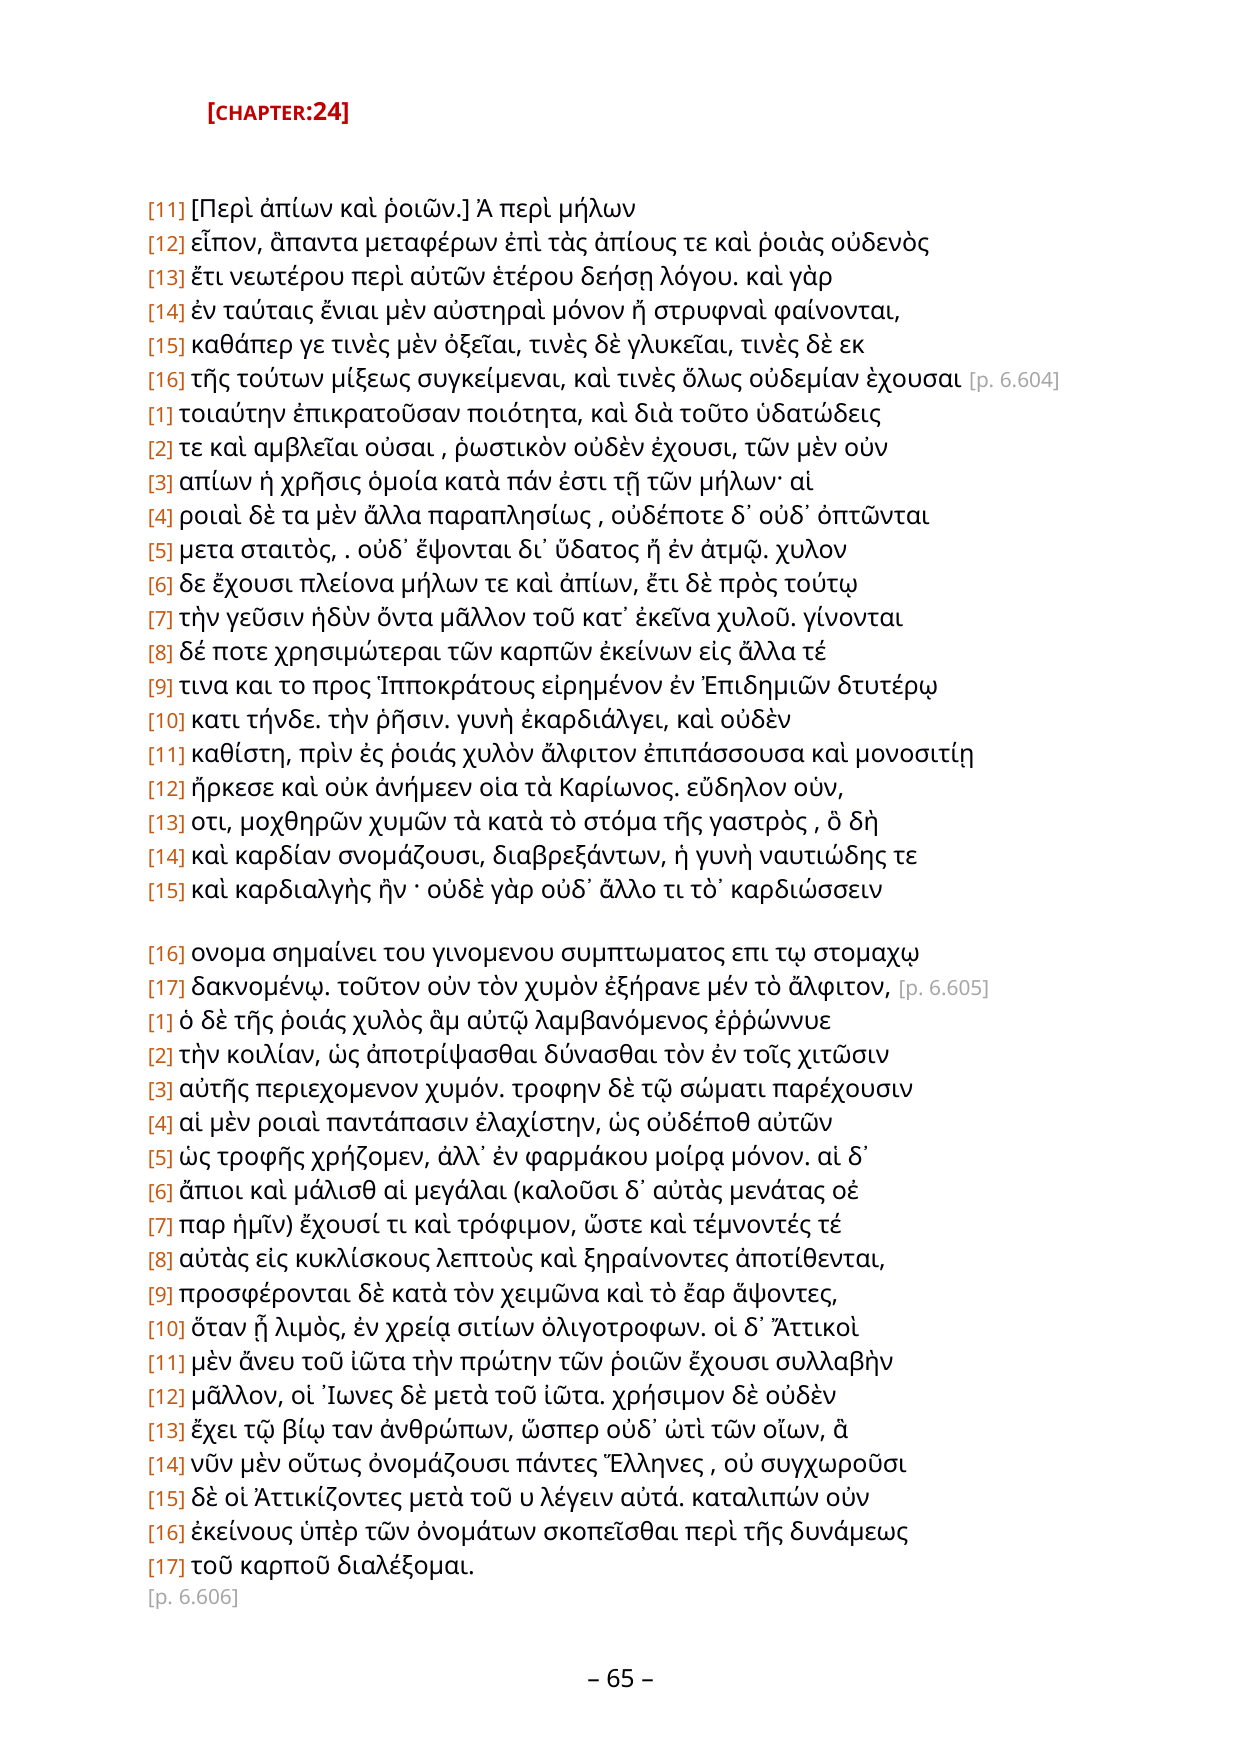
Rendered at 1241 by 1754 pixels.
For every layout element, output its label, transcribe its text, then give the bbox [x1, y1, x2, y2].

subtitle [chapter:24] [207, 93, 1092, 127]
text [11] [Περὶ ἀπίων καὶ ῥοιῶν.] Ἀ περὶ μήλων [12] εἷπον, ἃπαντα μεταφέρων ἐπὶ τὰς ἀπίους τε καὶ ῥοιὰς οὐδενὸς [13] ἔτι νεωτέρου περὶ αὐτῶν ἑτέρου δεήσῃ λόγου. καὶ γὰρ [14] ἐν ταύταις ἔνιαι μὲν αὐστηραὶ μόνον ἤ στρυφναὶ φαίνονται, [15] καθάπερ γε τινὲς μὲν ὀξεῖαι, τινὲς δὲ γλυκεῖαι, τινὲς δὲ εκ [16] τῆς τούτων μίξεως συγκείμεναι, καὶ τινὲς ὅλως οὐδεμίαν ὲχουσαι [p. 6.604] [1] τοιαύτην ἐπικρατοῦσαν ποιότητα, καὶ διὰ τοῦτο ὑδατώδεις [2] τε καὶ αμβλεῖαι οὐσαι , ῥωστικὸν οὐδὲν ἐχουσι, τῶν μὲν οὐν [3] απίων ἡ χρῆσις ὁμοία κατὰ πάν ἐστι τῇ τῶν μήλων· αἱ [4] ροιαὶ δὲ τα μὲν ἄλλα παραπλησίως , οὐδέποτε δ᾽ οὐδ᾽ ὀπτῶνται [5] μετα σταιτὸς, . οὐδ᾽ ἕψονται δι᾽ ὕδατος ἤ ἐν ἀτμῷ. χυλον [6] δε ἔχουσι πλείονα μήλων τε καὶ ἀπίων, ἔτι δὲ πρὸς τούτῳ [7] τὴν γεῦσιν ἡδὺν ὄντα μᾶλλον τοῦ κατ᾽ ἐκεῖνα χυλοῦ. γίνονται [8] δέ ποτε χρησιμώτεραι τῶν καρπῶν ἐκείνων εἰς ἄλλα τέ [9] τινα και το προς Ἱπποκράτους εἰρημένον ἐν Ἐπιδημιῶν δτυτέρῳ [10] κατι τήνδε. τὴν ῥῆσιν. γυνὴ ἐκαρδιάλγει, καὶ οὐδὲν [11] καθίστη, πρὶν ἐς ῥοιάς χυλὸν ἄλφιτον ἐπιπάσσουσα καὶ μονοσιτίῃ [12] ἤρκεσε καὶ οὐκ ἀνήμεεν οἱα τὰ Καρίωνος. εὔδηλον οὑν, [13] οτι, μοχθηρῶν χυμῶν τὰ κατὰ τὸ στόμα τῆς γαστρὸς , ὃ δὴ [14] καὶ καρδίαν σνομάζουσι, διαβρεξάντων, ἡ γυνὴ ναυτιώδης τε [15] καὶ καρδιαλγὴς ἢν · οὐδὲ γὰρ οὐδ᾽ ἄλλο τι τὸ᾽ καρδιώσσειν [148, 162, 1092, 906]
text [p. 6.606] [148, 1582, 1092, 1610]
text [16] ονομα σημαίνει του γινομενου συμπτωματος επι τῳ στομαχῳ [17] δακνομένῳ. τοῦτον οὐν τὸν χυμὸν ἐξήρανε μέν τὸ ἄλφιτον, [p. 6.605] [1] ὁ δὲ τῆς ῥοιάς χυλὸς ἃμ αὐτῷ λαμβανόμενος ἐῥῥώννυε [2] τὴν κοιλίαν, ὡς ἀποτρίψασθαι δύνασθαι τὸν ἐν τοῖς χιτῶσιν [3] αὐτῆς περιεχομενον χυμόν. τροφην δὲ τῷ σώματι παρέχουσιν [4] αἱ μὲν ροιαὶ παντάπασιν ἐλαχίστην, ὡς οὐδέποθ αὐτῶν [5] ὡς τροφῆς χρήζομεν, ἀλλ᾽ ἐν φαρμάκου μοίρᾳ μόνον. αἱ δ᾽ [6] ἄπιοι καὶ μάλισθ αἱ μεγάλαι (καλοῦσι δ᾽ αὐτὰς μενάτας οἐ [7] παρ ἡμῖν) ἔχουσί τι καὶ τρόφιμον, ὥστε καὶ τέμνοντές τέ [8] αὐτὰς εἰς κυκλίσκους λεπτοὺς καὶ ξηραίνοντες ἀποτίθενται, [9] προσφέρονται δὲ κατὰ τὸν χειμῶνα καὶ τὸ ἔαρ ἅψοντες, [10] ὅταν ᾖ λιμὸς, ἐν χρείᾳ σιτίων ὀλιγοτροφων. οἱ δ᾽ Ἄττικοὶ [11] μὲν ἄνευ τοῦ ἰῶτα τὴν πρώτην τῶν ῥοιῶν ἔχουσι συλλαβὴν [12] μᾶλλον, οἱ ᾽Ιωνες δὲ μετὰ τοῦ ἰῶτα. χρήσιμον δὲ οὐδὲν [13] ἔχει τῷ βίῳ ταν ἀνθρώπων, ὥσπερ οὐδ᾽ ὠτὶ τῶν οἴων, ἃ [14] νῦν μὲν οὕτως ὀνομάζουσι πάντες Ἕλληνες , οὐ συγχωροῦσι [15] δὲ οἱ Ἀττικίζοντες μετὰ τοῦ υ λέγειν αὐτά. καταλιπών οὐν [16] ἐκείνους ὑπὲρ τῶν ὀνομάτων σκοπεῖσθαι περὶ τῆς δυνάμεως [17] τοῦ καρποῦ διαλέξομαι. [148, 906, 1092, 1582]
